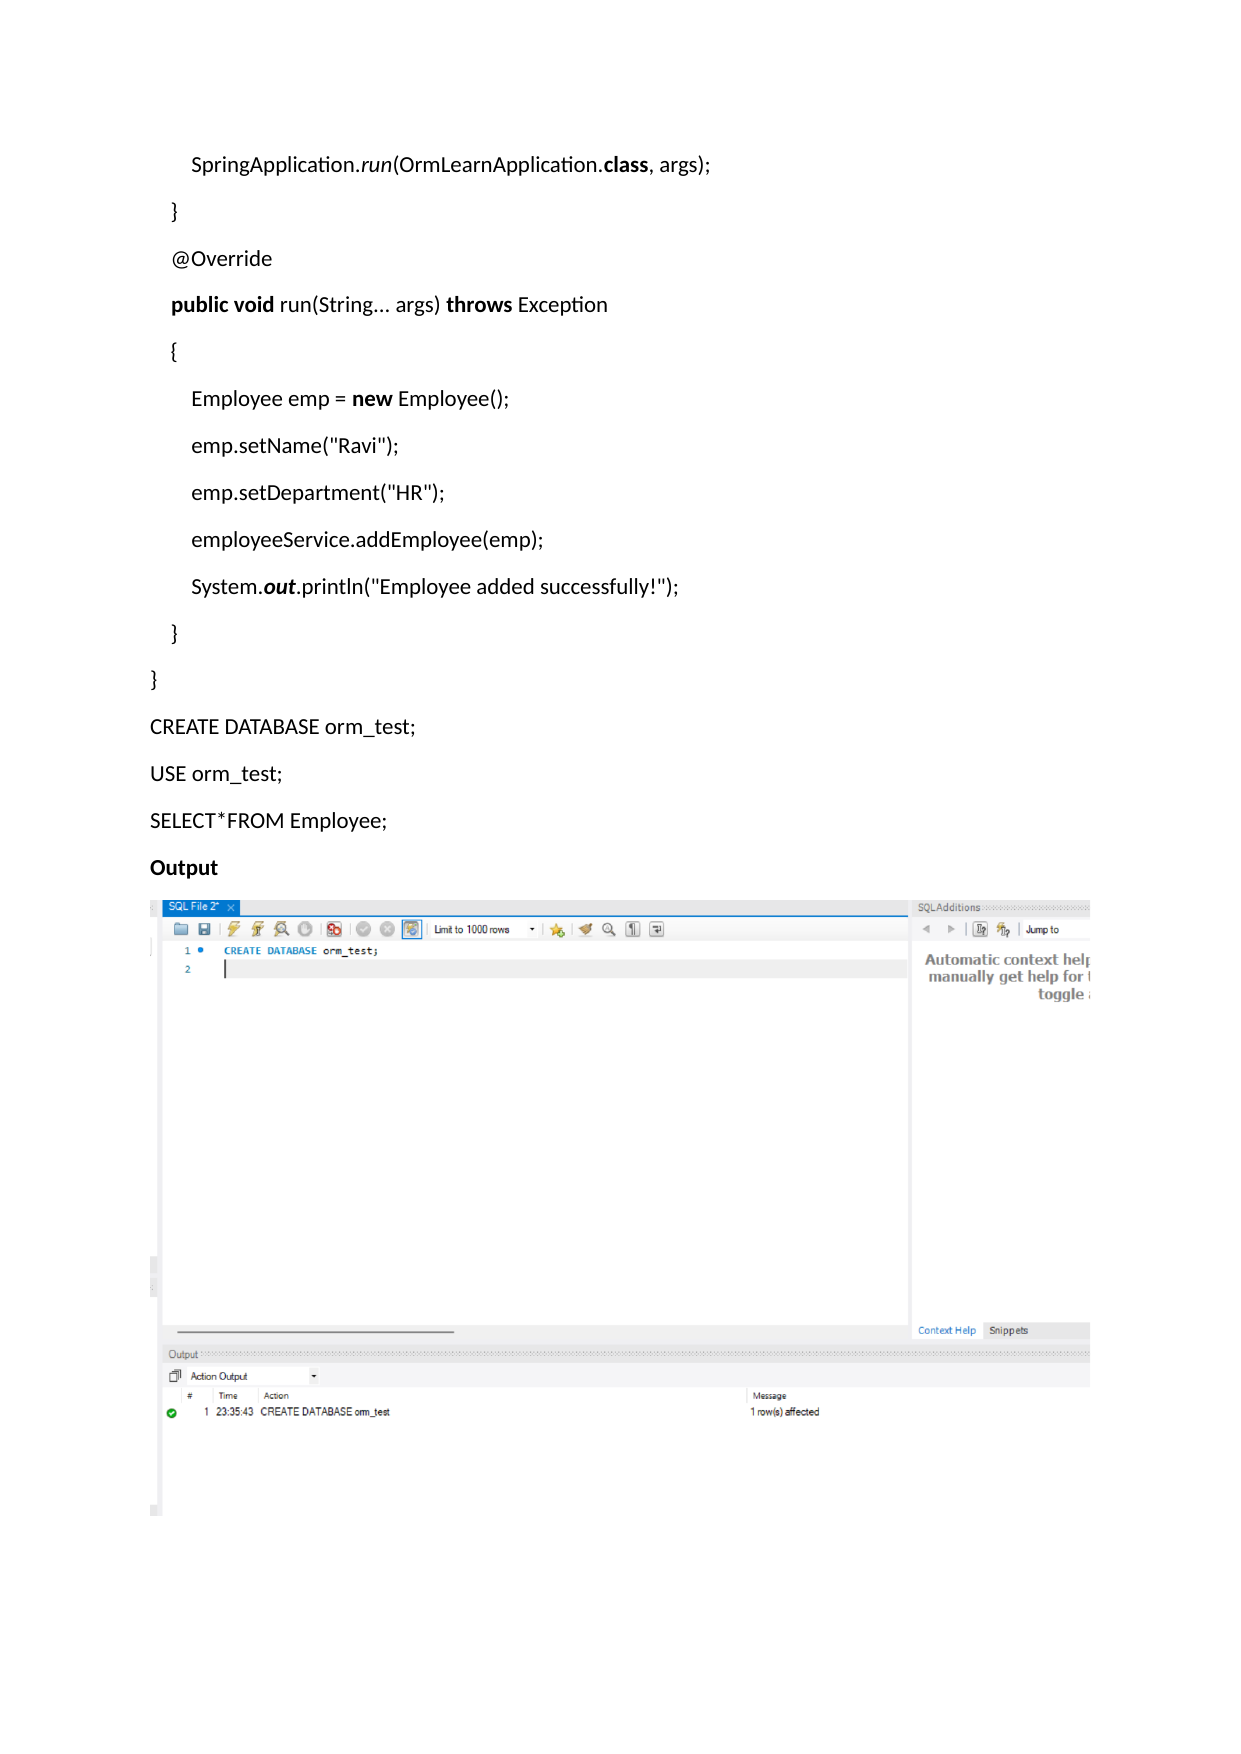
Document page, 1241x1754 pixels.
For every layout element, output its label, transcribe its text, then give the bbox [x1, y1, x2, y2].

text public void run(String... args) throws Exception [150, 291, 1090, 319]
text SpringApplication.run(OrmLearnApplication.class, args); [150, 150, 1090, 178]
text emp.setName("Ravi"); [150, 431, 1090, 459]
text USE orm_test; [150, 759, 1090, 787]
text } [150, 619, 1090, 647]
text System.out.println("Employee added successfully!"); [150, 572, 1090, 600]
text emp.setDepartment("HR"); [150, 478, 1090, 506]
text @Override [150, 244, 1090, 272]
text employeeService.addEmployee(emp); [150, 525, 1090, 553]
text CREATE DATABASE orm_test; [150, 712, 1090, 741]
text } [150, 666, 1090, 694]
text { [150, 337, 1090, 366]
text Employee emp = new Employee(); [150, 384, 1090, 412]
text SELECT*FROM Employee; [150, 806, 1090, 834]
text } [150, 197, 1090, 225]
picture [150, 900, 1091, 1516]
text Output [150, 853, 1090, 881]
